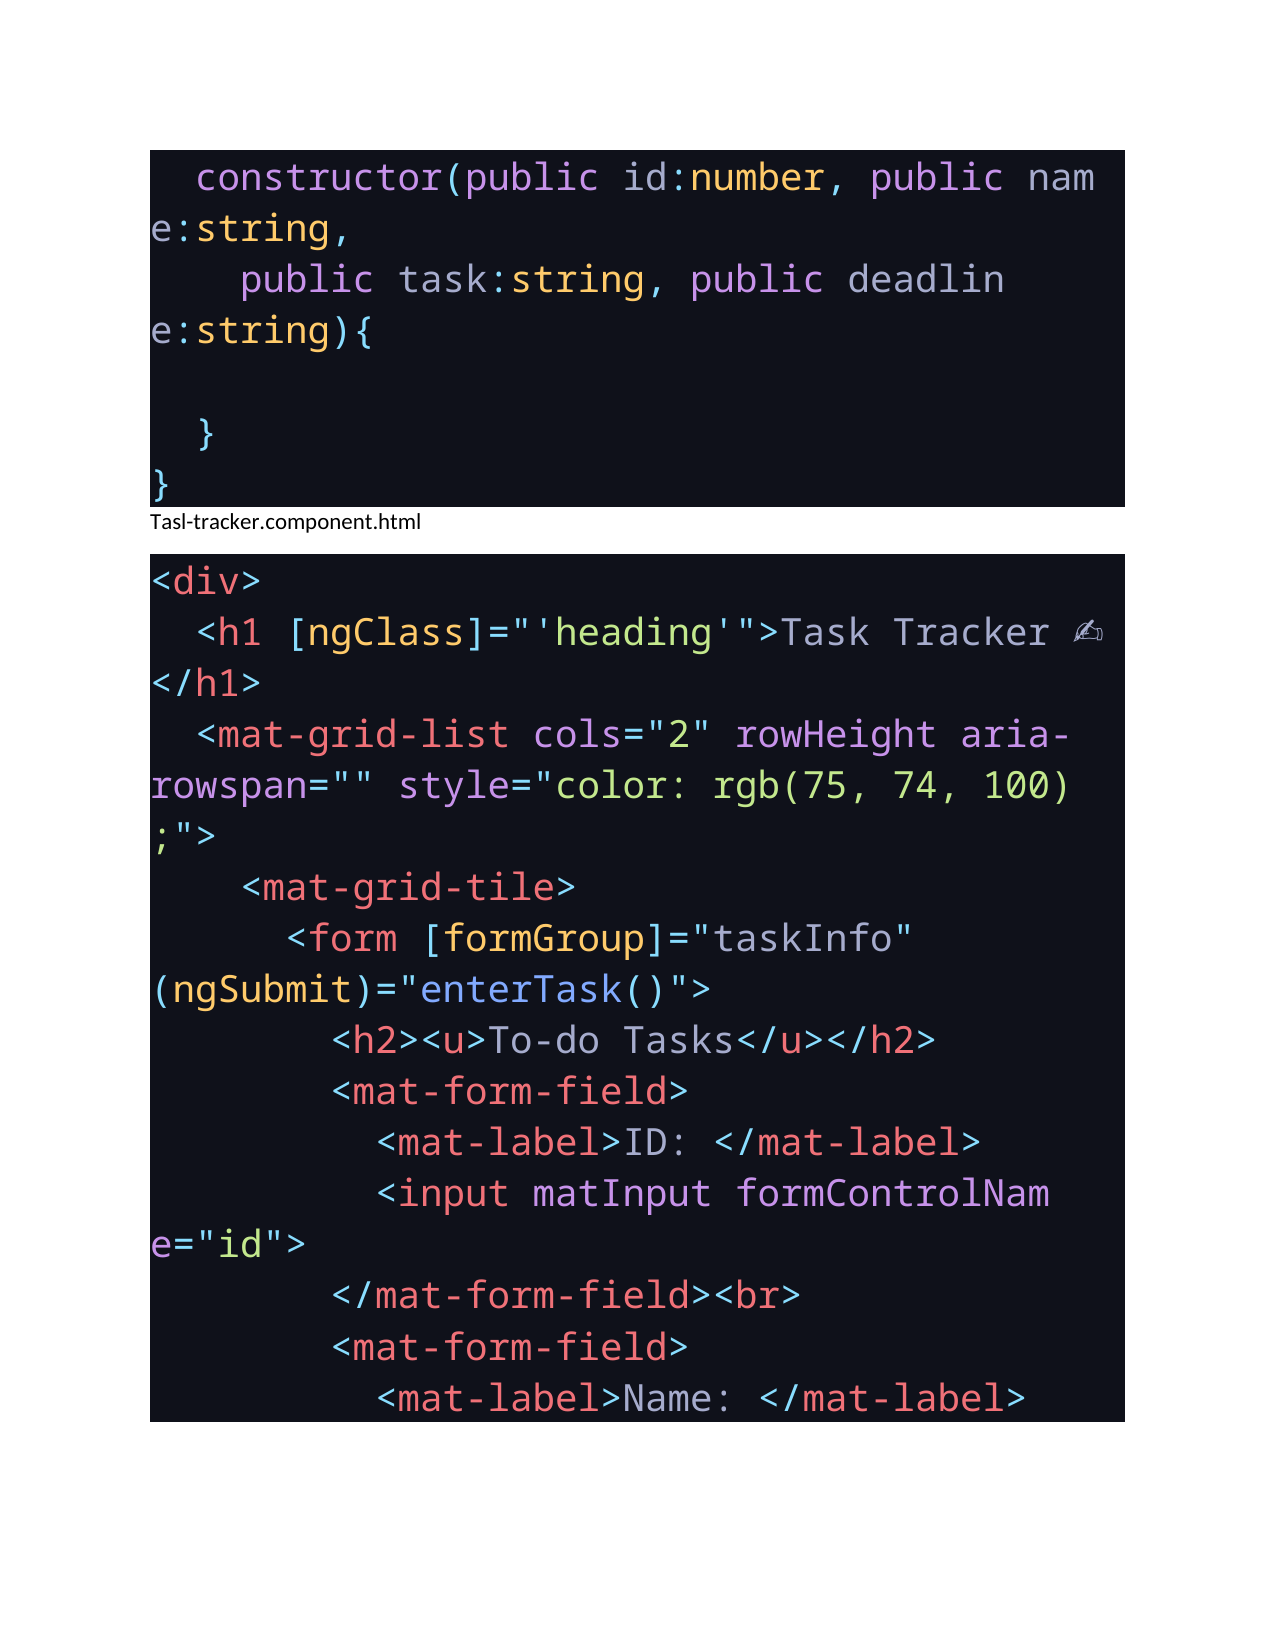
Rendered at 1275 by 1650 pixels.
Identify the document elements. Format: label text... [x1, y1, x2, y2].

text <mat-label>ID: </mat-label> [150, 1116, 1125, 1167]
text } [150, 405, 1125, 456]
text <div> [150, 554, 1125, 605]
text <mat-form-field> [150, 1320, 1125, 1371]
text public task:string, public deadline:string){ [150, 252, 1125, 354]
text <mat-grid-tile> [150, 860, 1125, 911]
text } [150, 456, 1125, 507]
text <form [formGroup]="taskInfo" (ngSubmit)="enterTask()"> [150, 911, 1125, 1013]
text <mat-grid-list cols="2" rowHeight aria-rowspan="" style="color: rgb(75, 74, 100);"> [150, 707, 1125, 860]
text </mat-form-field><br> [150, 1269, 1125, 1320]
text <input matInput formControlName="id"> [150, 1167, 1125, 1269]
text <h2><u>To-do Tasks</u></h2> [150, 1013, 1125, 1064]
text Tasl-tracker.component.html [150, 507, 1125, 535]
text <mat-label>Name: </mat-label> [150, 1371, 1125, 1422]
text <mat-form-field> [150, 1064, 1125, 1116]
text <h1 [ngClass]="'heading'">Task Tracker ✍ </h1> [150, 605, 1125, 707]
text constructor(public id:number, public name:string, [150, 150, 1125, 252]
